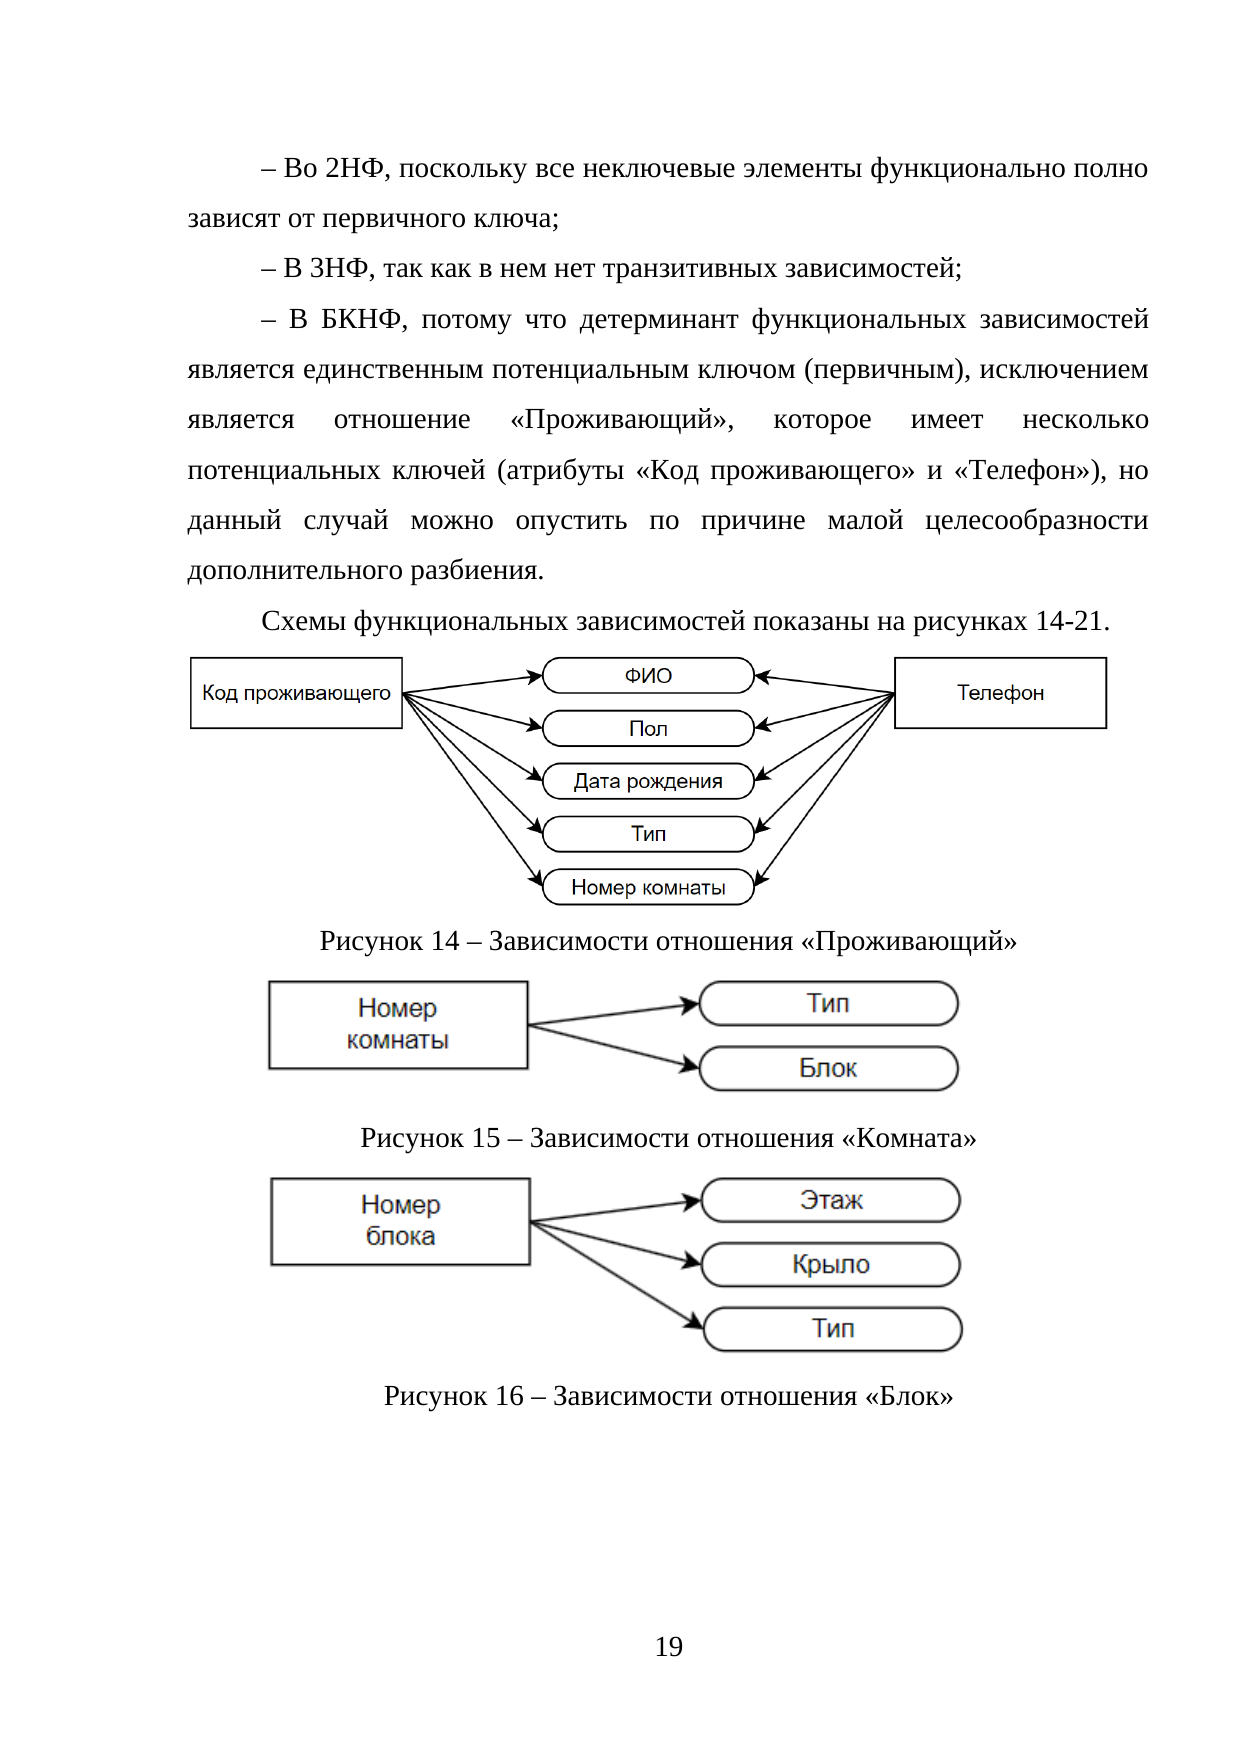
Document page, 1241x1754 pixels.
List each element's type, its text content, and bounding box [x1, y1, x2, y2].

picture [187, 653, 1109, 907]
text Рисунок 15 – Зависимости отношения «Комната» [187, 1120, 1150, 1154]
text Схемы функциональных зависимостей показаны на рисунках 14-21. [261, 603, 1150, 636]
text Рисунок 16 – Зависимости отношения «Блок» [187, 1378, 1150, 1411]
picture [261, 973, 973, 1104]
text – В 3НФ, так как в нем нет транзитивных зависимостей; [261, 251, 1150, 284]
picture [261, 1170, 971, 1361]
text – В БКНФ, потому что детерминант функциональных зависимостей является единственным потенциальным ключом (первичным), исключением является отношение «Проживающий», которое имеет несколько потенциальных ключей (атрибуты «Код проживающего» и «Телефон»), но данный случай можно опустить по причине малой целесообразности дополнительного разбиения. [187, 301, 1150, 586]
text – Во 2НФ, поскольку все неключевые элементы функционально полно зависят от первичного ключа; [187, 150, 1150, 234]
text Рисунок 14 – Зависимости отношения «Проживающий» [187, 923, 1150, 957]
